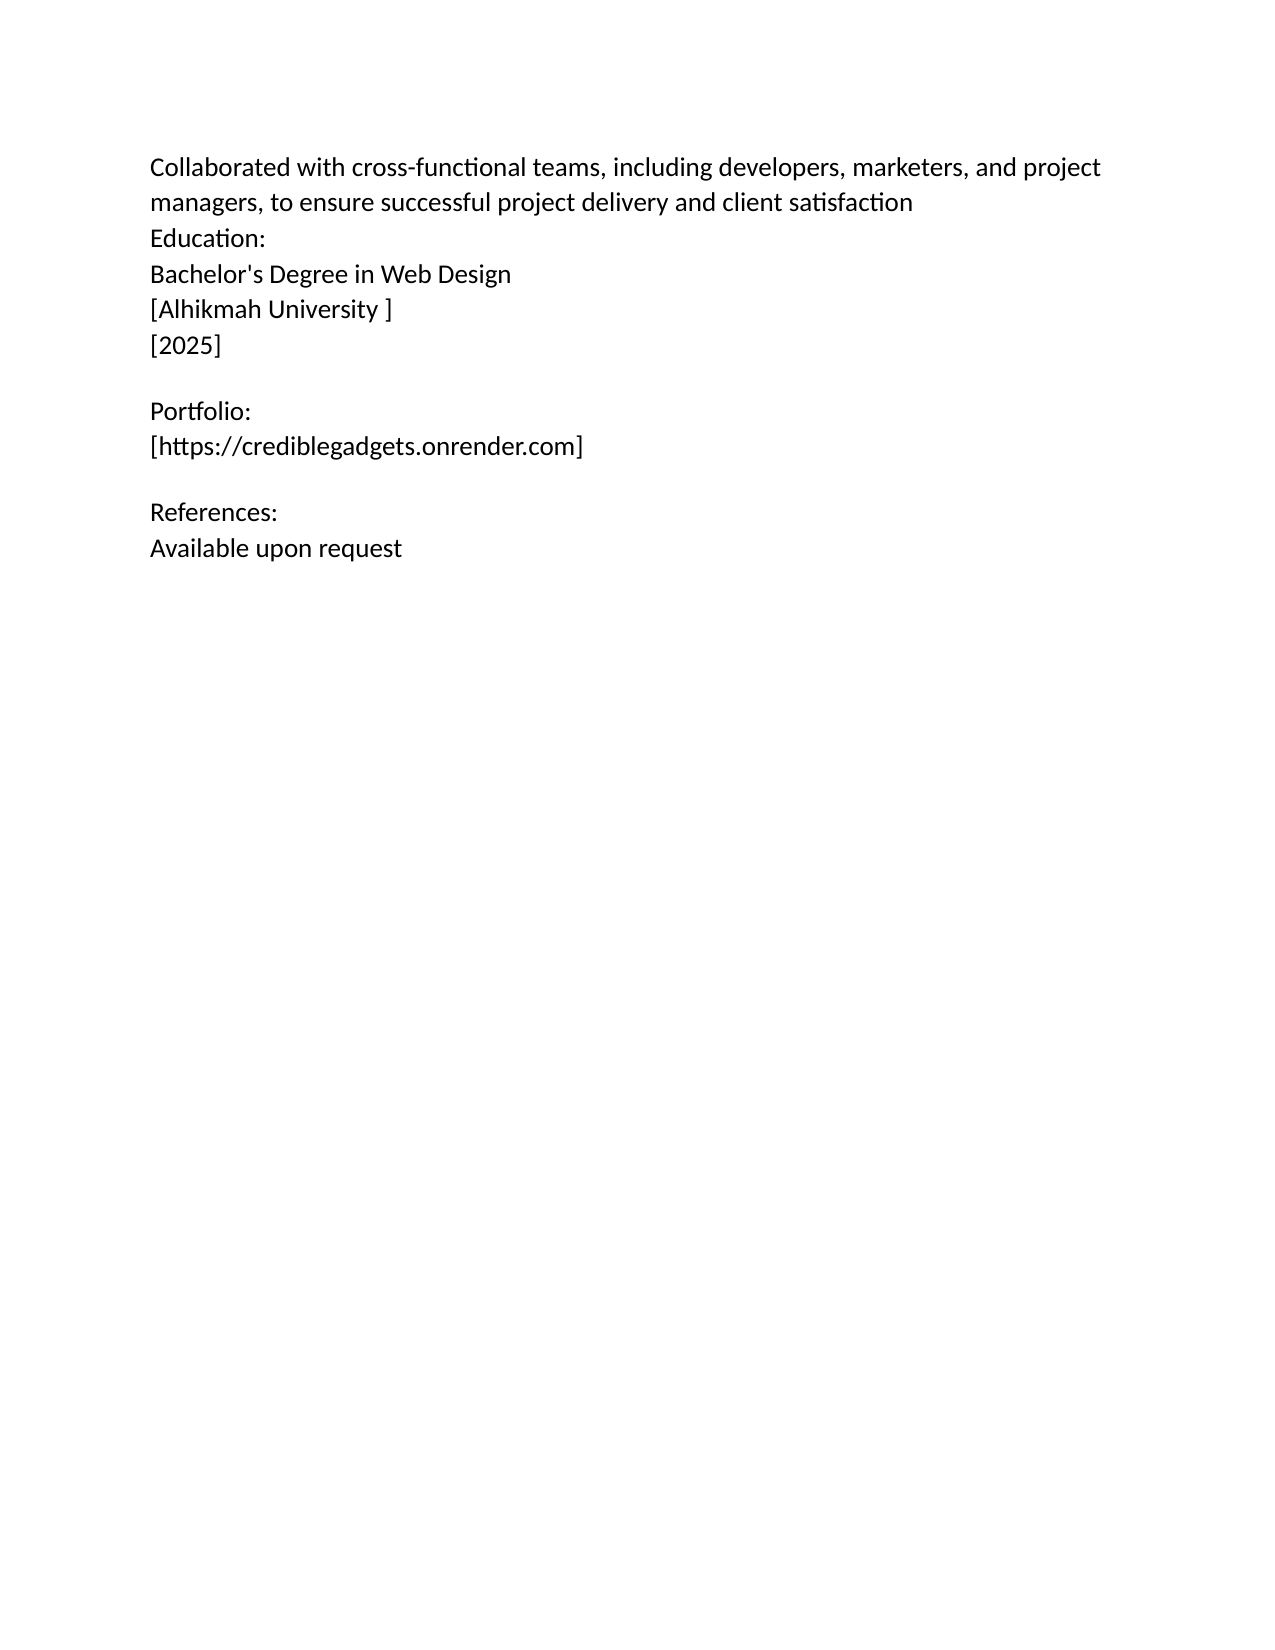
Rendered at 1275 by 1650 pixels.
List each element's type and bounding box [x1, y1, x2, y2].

text [150, 150, 1125, 564]
